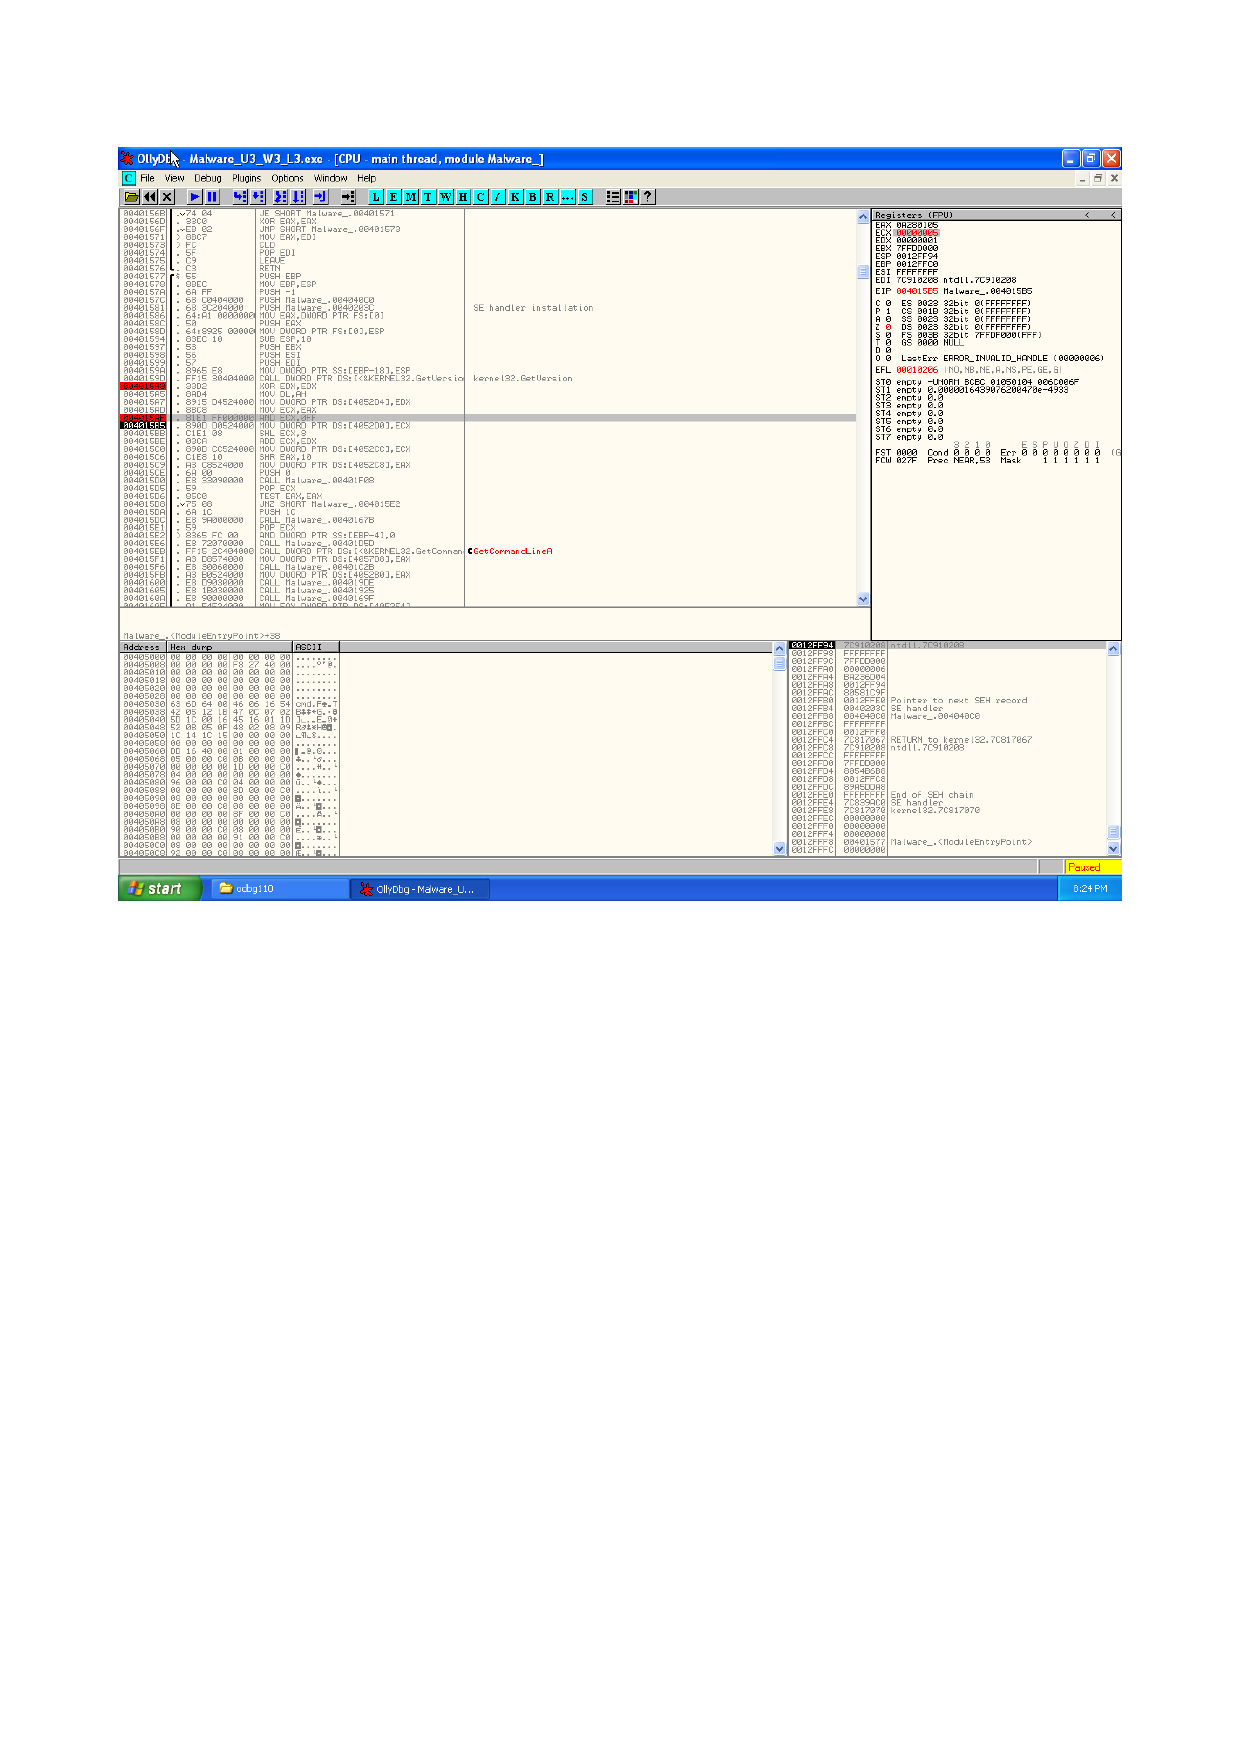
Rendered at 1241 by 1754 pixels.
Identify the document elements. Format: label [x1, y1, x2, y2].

picture [118, 147, 1122, 901]
